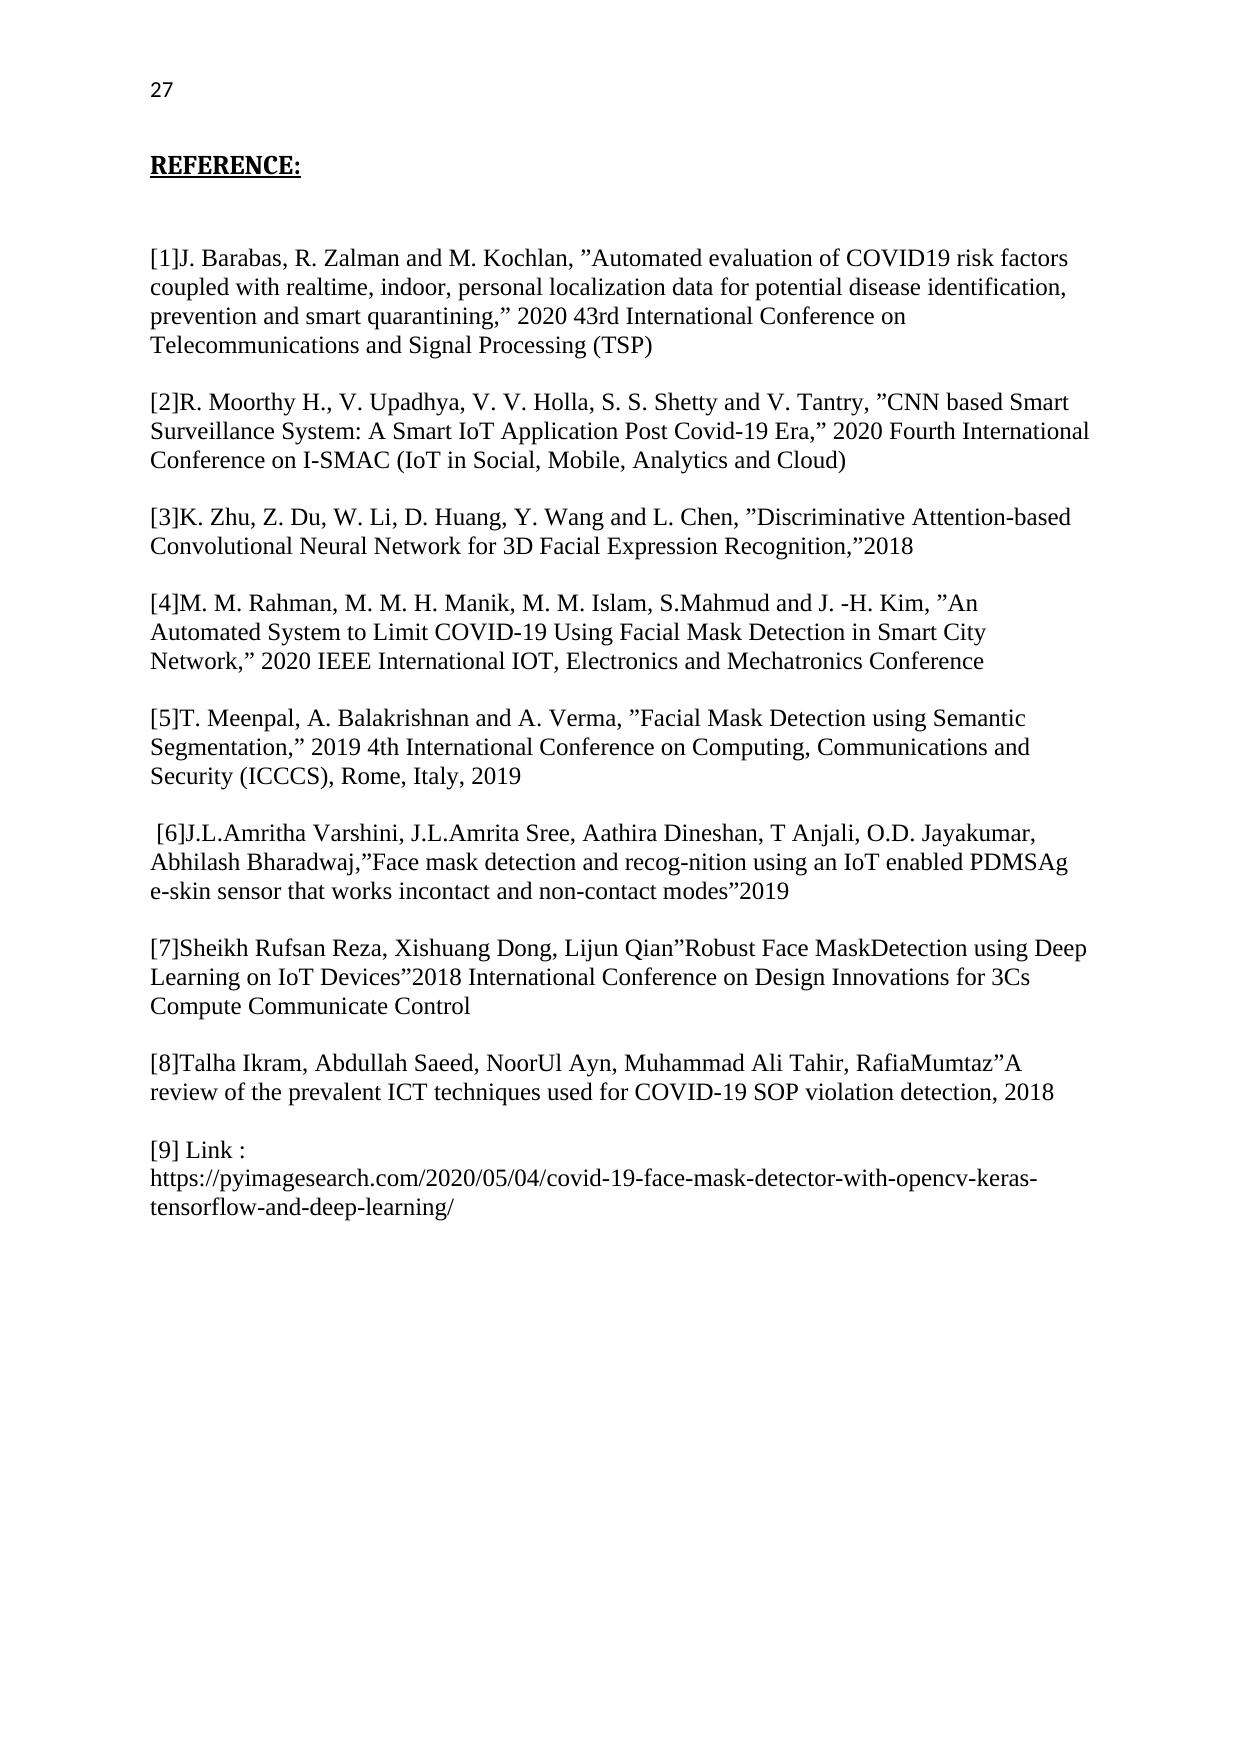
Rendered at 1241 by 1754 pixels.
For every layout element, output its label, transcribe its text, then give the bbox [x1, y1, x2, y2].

text REFERENCE: [1]J. Barabas, R. Zalman and M. Kochlan, ”Automated evaluation of COVID19 risk factors coupled with realtime, indoor, personal localization data for potential disease identification, prevention and smart quarantining,” 2020 43rd International Conference on Telecommunications and Signal Processing (TSP) [2]R. Moorthy H., V. Upadhya, V. V. Holla, S. S. Shetty and V. Tantry, ”CNN based Smart Surveillance System: A Smart IoT Application Post Covid-19 Era,” 2020 Fourth International Conference on I-SMAC (IoT in Social, Mobile, Analytics and Cloud) [3]K. Zhu, Z. Du, W. Li, D. Huang, Y. Wang and L. Chen, ”Discriminative Attention-based Convolutional Neural Network for 3D Facial Expression Recognition,”2018 [4]M. M. Rahman, M. M. H. Manik, M. M. Islam, S.Mahmud and J. -H. Kim, ”An Automated System to Limit COVID-19 Using Facial Mask Detection in Smart City Network,” 2020 IEEE International IOT, Electronics and Mechatronics Conference [5]T. Meenpal, A. Balakrishnan and A. Verma, ”Facial Mask Detection using Semantic Segmentation,” 2019 4th International Conference on Computing, Communications and Security (ICCCS), Rome, Italy, 2019 [6]J.L.Amritha Varshini, J.L.Amrita Sree, Aathira Dineshan, T Anjali, O.D. Jayakumar, Abhilash Bharadwaj,”Face mask detection and recog-nition using an IoT enabled PDMSAg e-skin sensor that works incontact and non-contact modes”2019 [7]Sheikh Rufsan Reza, Xishuang Dong, Lijun Qian”Robust Face MaskDetection using Deep Learning on IoT Devices”2018 International Conference on Design Innovations for 3Cs Compute Communicate Control [8]Talha Ikram, Abdullah Saeed, NoorUl Ayn, Muhammad Ali Tahir, RafiaMumtaz”A review of the prevalent ICT techniques used for COVID-19 SOP violation detection, 2018 [9] Link : https://pyimagesearch.com/2020/05/04/covid-19-face-mask-detector-with-opencv-keras-tensorflow-and-deep-learning/ [150, 150, 1090, 1221]
